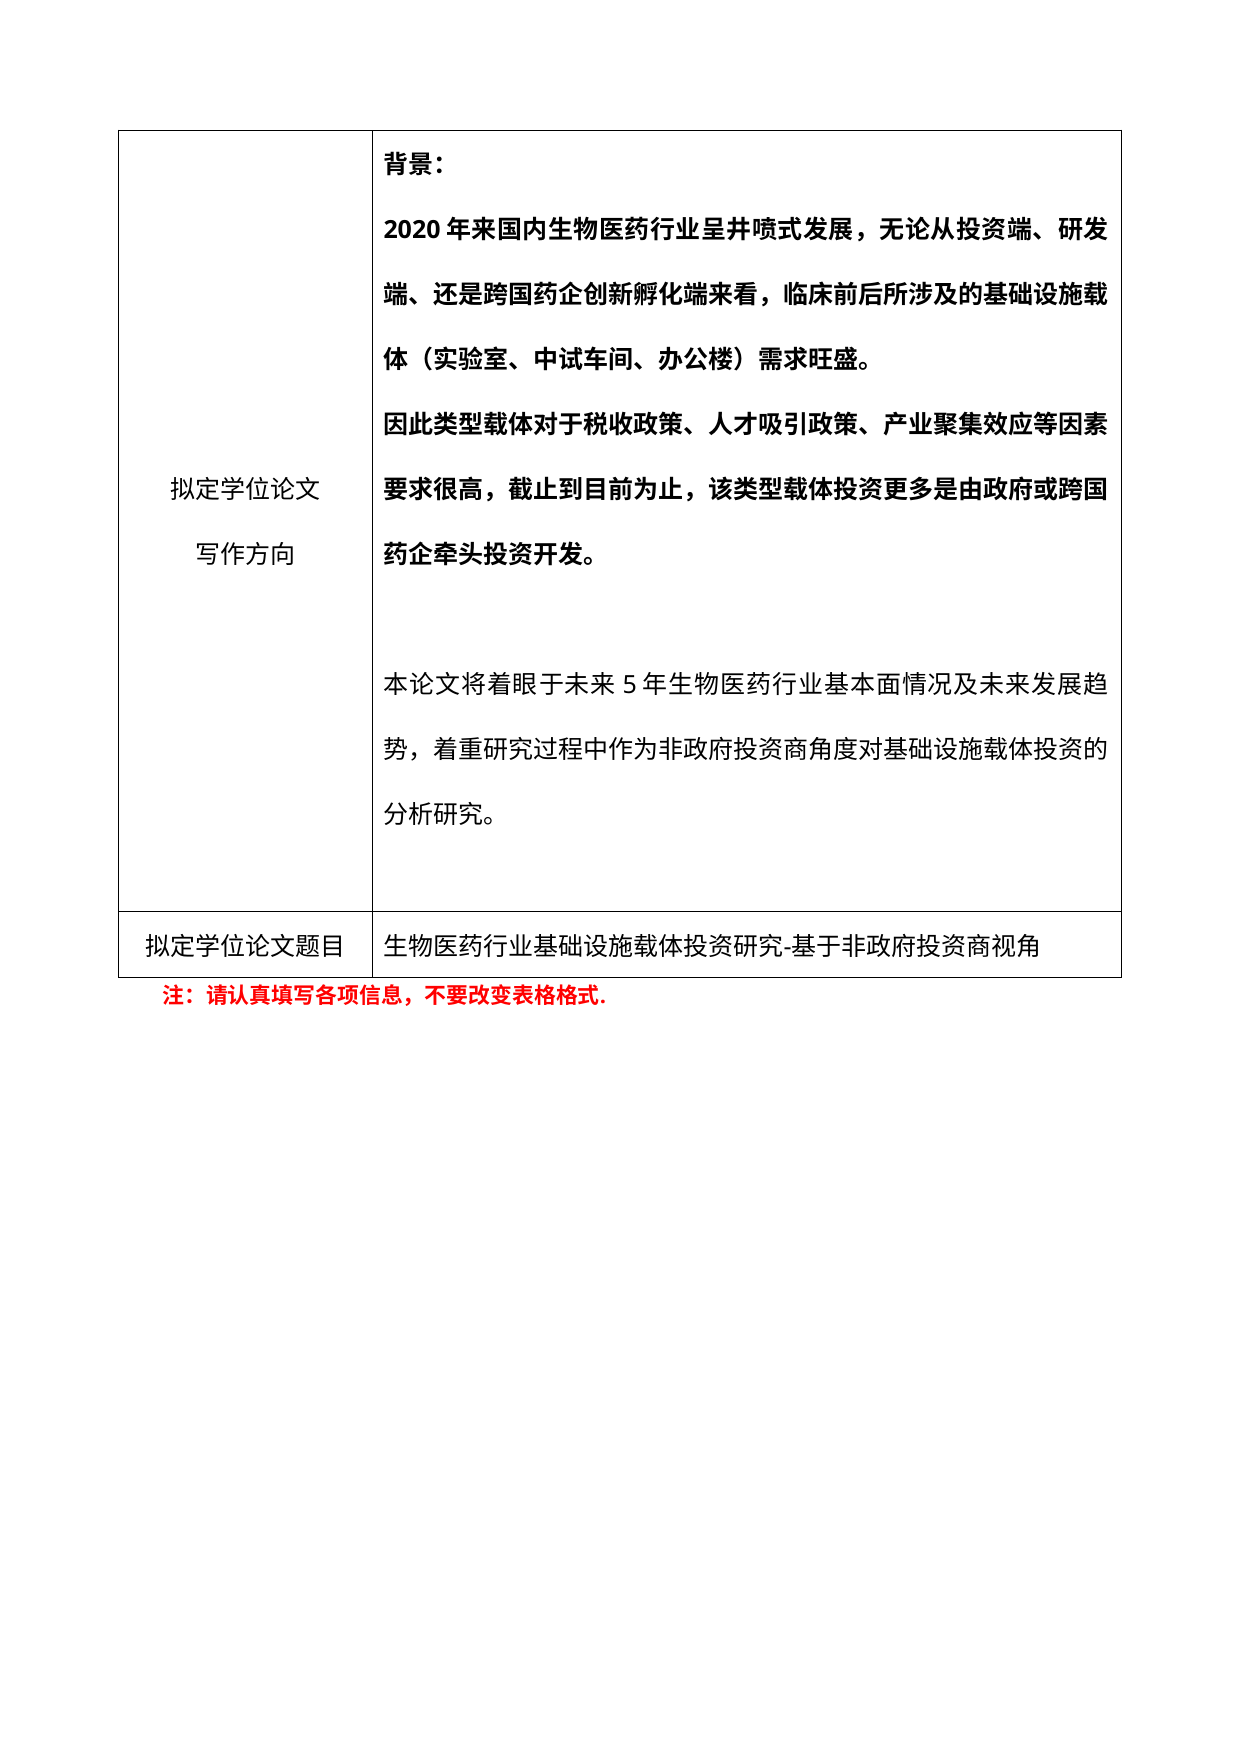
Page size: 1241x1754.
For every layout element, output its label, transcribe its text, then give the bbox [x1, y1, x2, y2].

table_cell 拟定学位论文题目 [119, 912, 372, 977]
table_cell 生物医药行业基础设施载体投资研究-基于非政府投资商视角 [373, 912, 1121, 977]
table_cell 背景： 2020年来国内生物医药行业呈井喷式发展，无论从投资端、研发端、还是跨国药企创新孵化端来看，临床前后所涉及的基础设施载体（实验室、中试车间、办公楼）需求旺盛。 因此类型载体对于税收政策、人才吸引政策、产业聚集效应等因素要求很高，截止到目前为止，该类型载体投资更多是由政府或跨国药企牵头投资开发。 本论文将着眼于未来5年生物医药行业基本面情况及未来发展趋势，着重研究过程中作为非政府投资商角度对基础设施载体投资的分析研究。 [373, 131, 1121, 911]
text 注：请认真填写各项信息，不要改变表格格式. [118, 978, 1122, 1010]
table_cell 拟定学位论文 写作方向 [119, 131, 372, 911]
